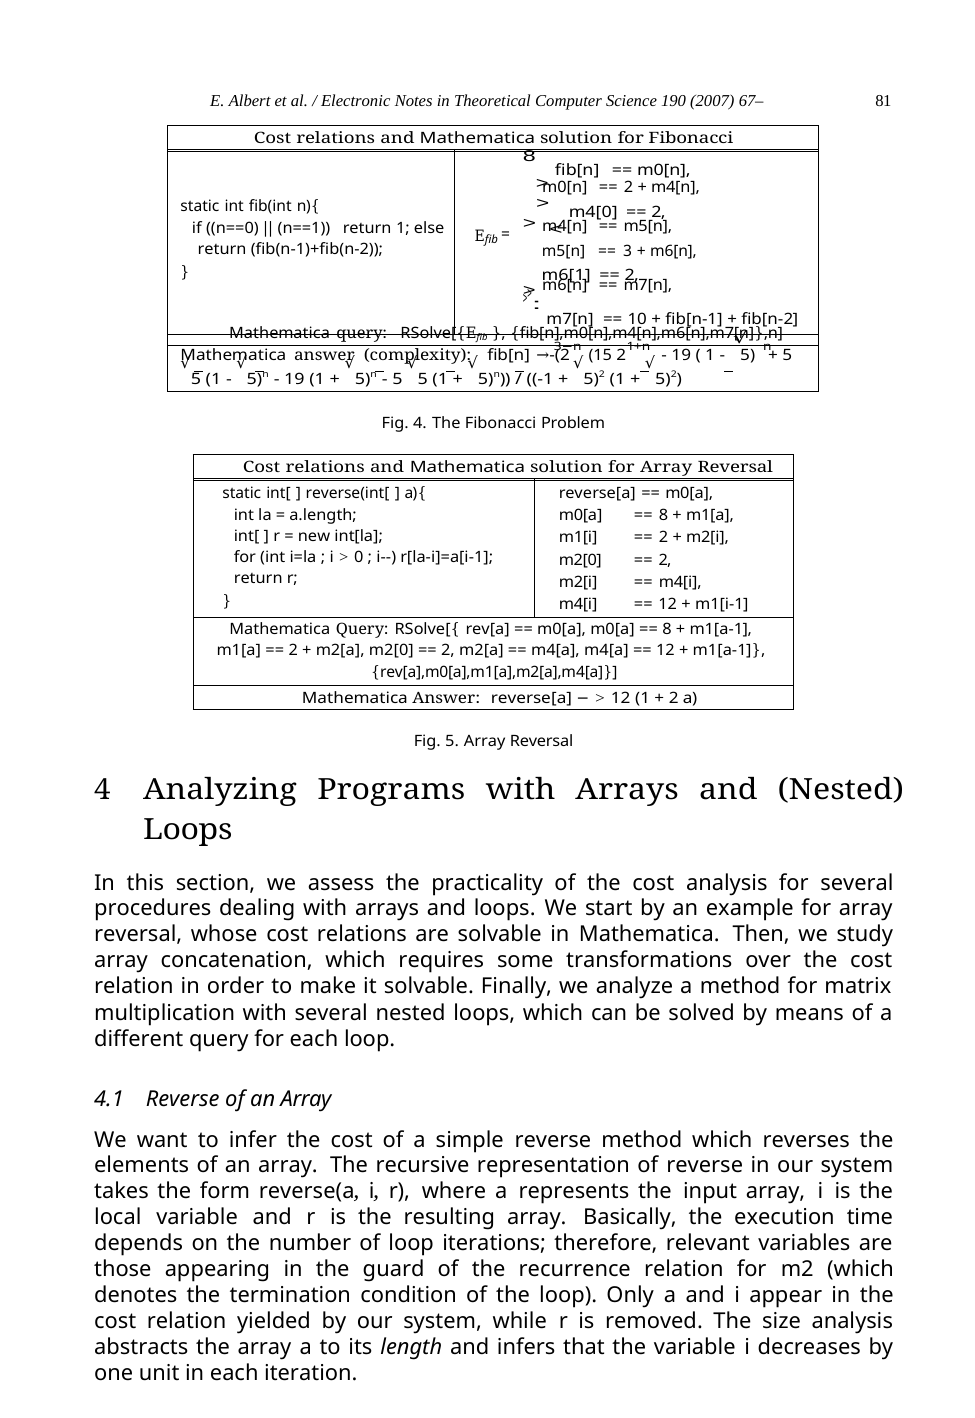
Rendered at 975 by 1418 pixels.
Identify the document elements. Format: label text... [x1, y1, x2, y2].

table_header Cost relations and Mathematica solution for Array Reversal [194, 455, 793, 478]
subtitle Analyzing Programs with Arrays and (Nested) Loops [94, 769, 904, 848]
list Reverse of an Array [94, 1083, 904, 1113]
table_cell static int fib(int n){ if ((n==0) || (n==1)) return 1; else return (fib(n-1)+fib(n-2)); } [168, 152, 454, 333]
text Fig. 4. The Fibonacci Problem [82, 412, 904, 433]
table_cell Mathematica Query: RSolve[{ rev[a] == m0[a], m0[a] == 8 + m1[a-1], m1[a] == 2 + m2[a], m2[0] == 2, m2[a] == m4[a], m4[a] == 12 + m1[a-1]}, {rev[a],m0[a],m1[a],m2[a],m4[a]}] [194, 618, 793, 685]
text We want to infer the cost of a simple reverse method which reverses the elements of an array. The recursive representation of reverse in our system takes the form reverse(a, i, r), where a represents the input array, i is the local variable and r is the resulting array. Basically, the execution time depends on the number of loop iterations; therefore, relevant variables are those appearing in the guard of the recurrence relation for m2 (which denotes the termination condition of the loop). Only a and i appear in the cost relation yielded by our system, while r is removed. The size analysis abstracts the array a to its length and infers that the variable i decreases by one unit in each iteration. [94, 1127, 894, 1386]
text Fig. 5. Array Reversal [82, 730, 904, 751]
text In this section, we assess the practicality of the cost analysis for several procedures dealing with arrays and loops. We start by an example for array reversal, whose cost relations are solvable in Mathematica. Then, we study array concatenation, which requires some transformations over the cost relation in order to make it solvable. Finally, we analyze a method for matrix multiplication with several nested loops, which can be solved by means of a different query for each loop. [94, 869, 893, 1053]
table_header Cost relations and Mathematica solution for Fibonacci [168, 126, 818, 149]
table_cell 8> fib[n] == m0[n], m0[n] == 2 + m4[n], >>< m4[0] == 2, m4[n] == m5[n], Efib = m5[n] == 3 + m6[n], > m6[1] == 2, m6[n] == m7[n], >>: m7[n] == 10 + fib[n-1] + fib[n-2] [455, 152, 818, 333]
table_cell static int[ ] reverse(int[ ] a){ int la = a.length; int[ ] r = new int[la]; for (int i=la ; i > 0 ; i--) r[la-i]=a[i-1]; return r; } [194, 481, 534, 617]
table_cell Mathematica Answer: reverse[a] − > 12 (1 + 2 a) [194, 686, 793, 709]
table_cell 3−n 1+n n Mathematica answer (complexity): fib[n] →-(2 (15 2 - 19 ( 1 - 5) + 5 √5 (1 - √5)n - 19 (1 + √5)n - 5 √5 (1 + √5)n)) / ((-1 + √5)2 (1 + √5)2) [168, 346, 818, 391]
table_cell reverse[a] == m0[a], m0[a] == 8 + m1[a], m1[i] == 2 + m2[i], m2[0] == 2, m2[i] == m4[i], m4[i] == 12 + m1[i-1] [535, 481, 793, 617]
